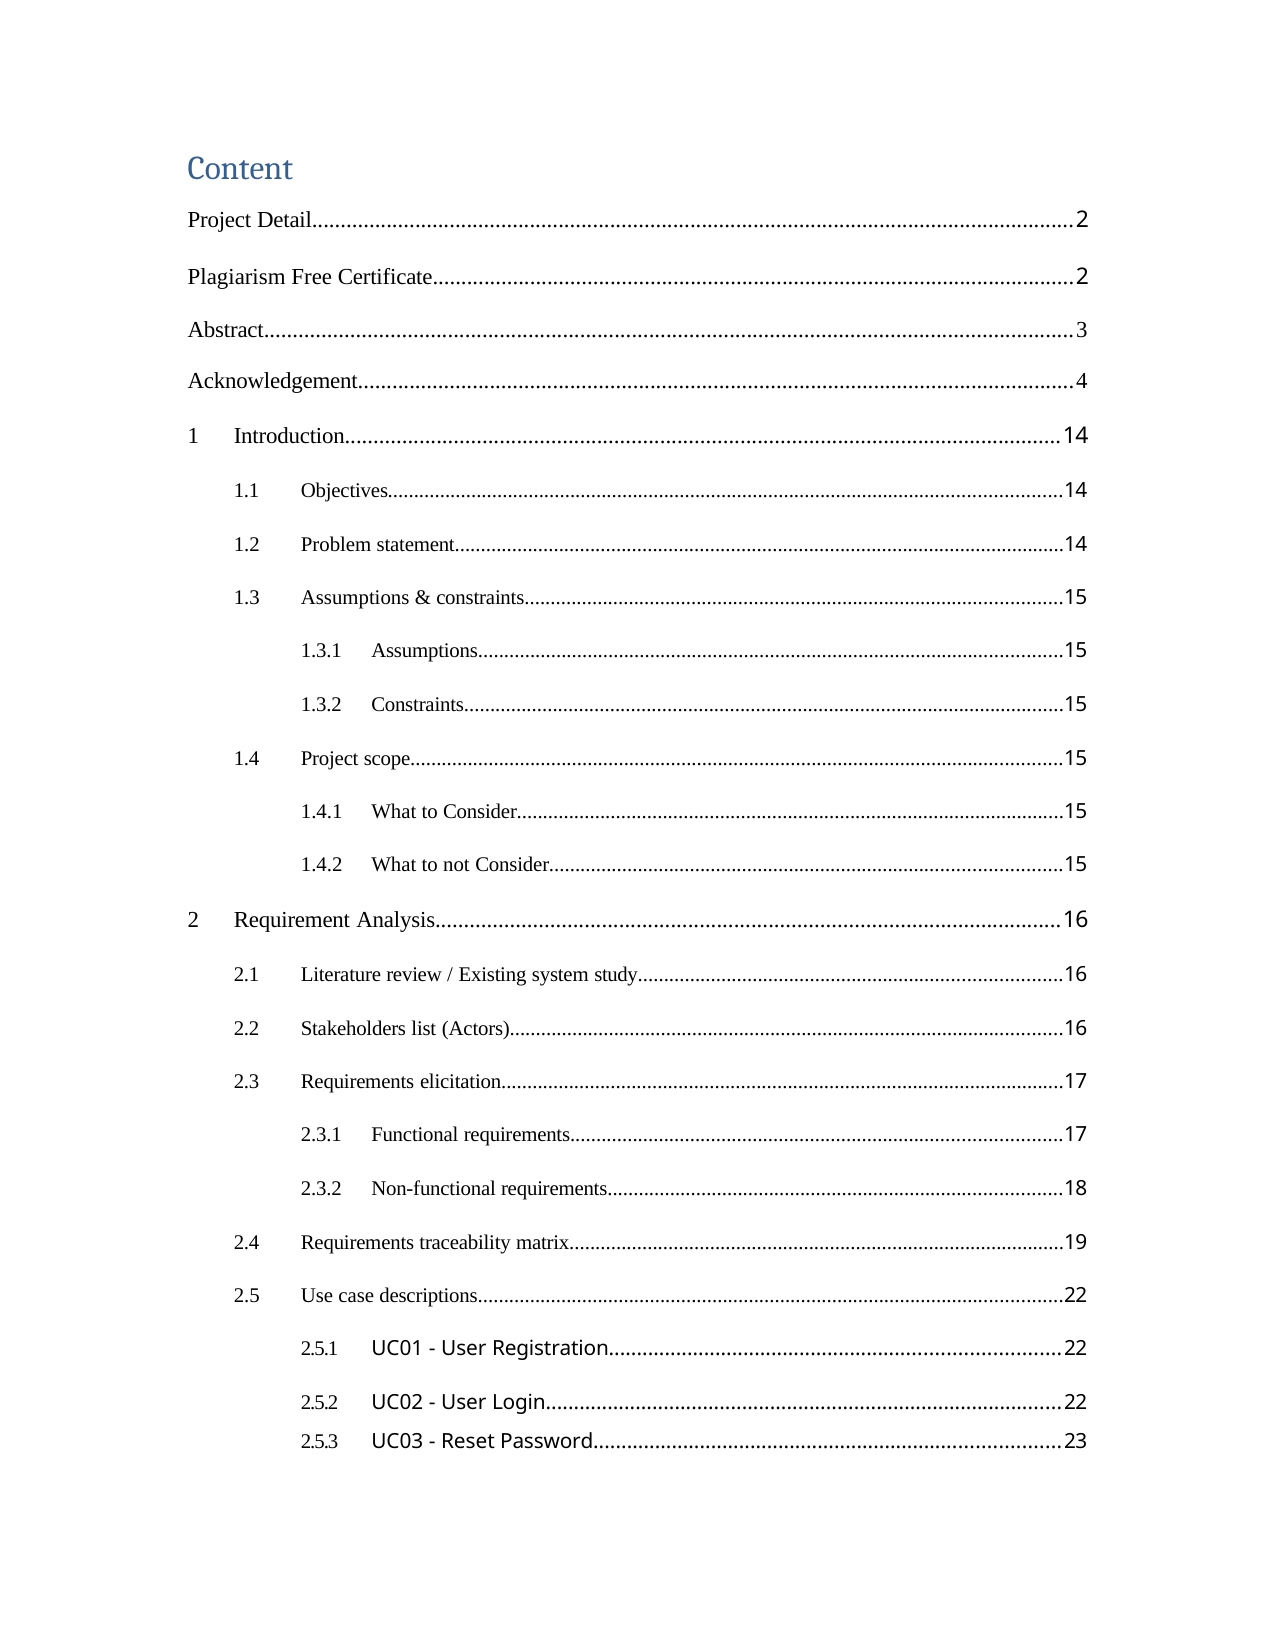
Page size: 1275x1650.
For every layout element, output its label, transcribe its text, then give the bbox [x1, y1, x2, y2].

text Content [187, 149, 1237, 188]
